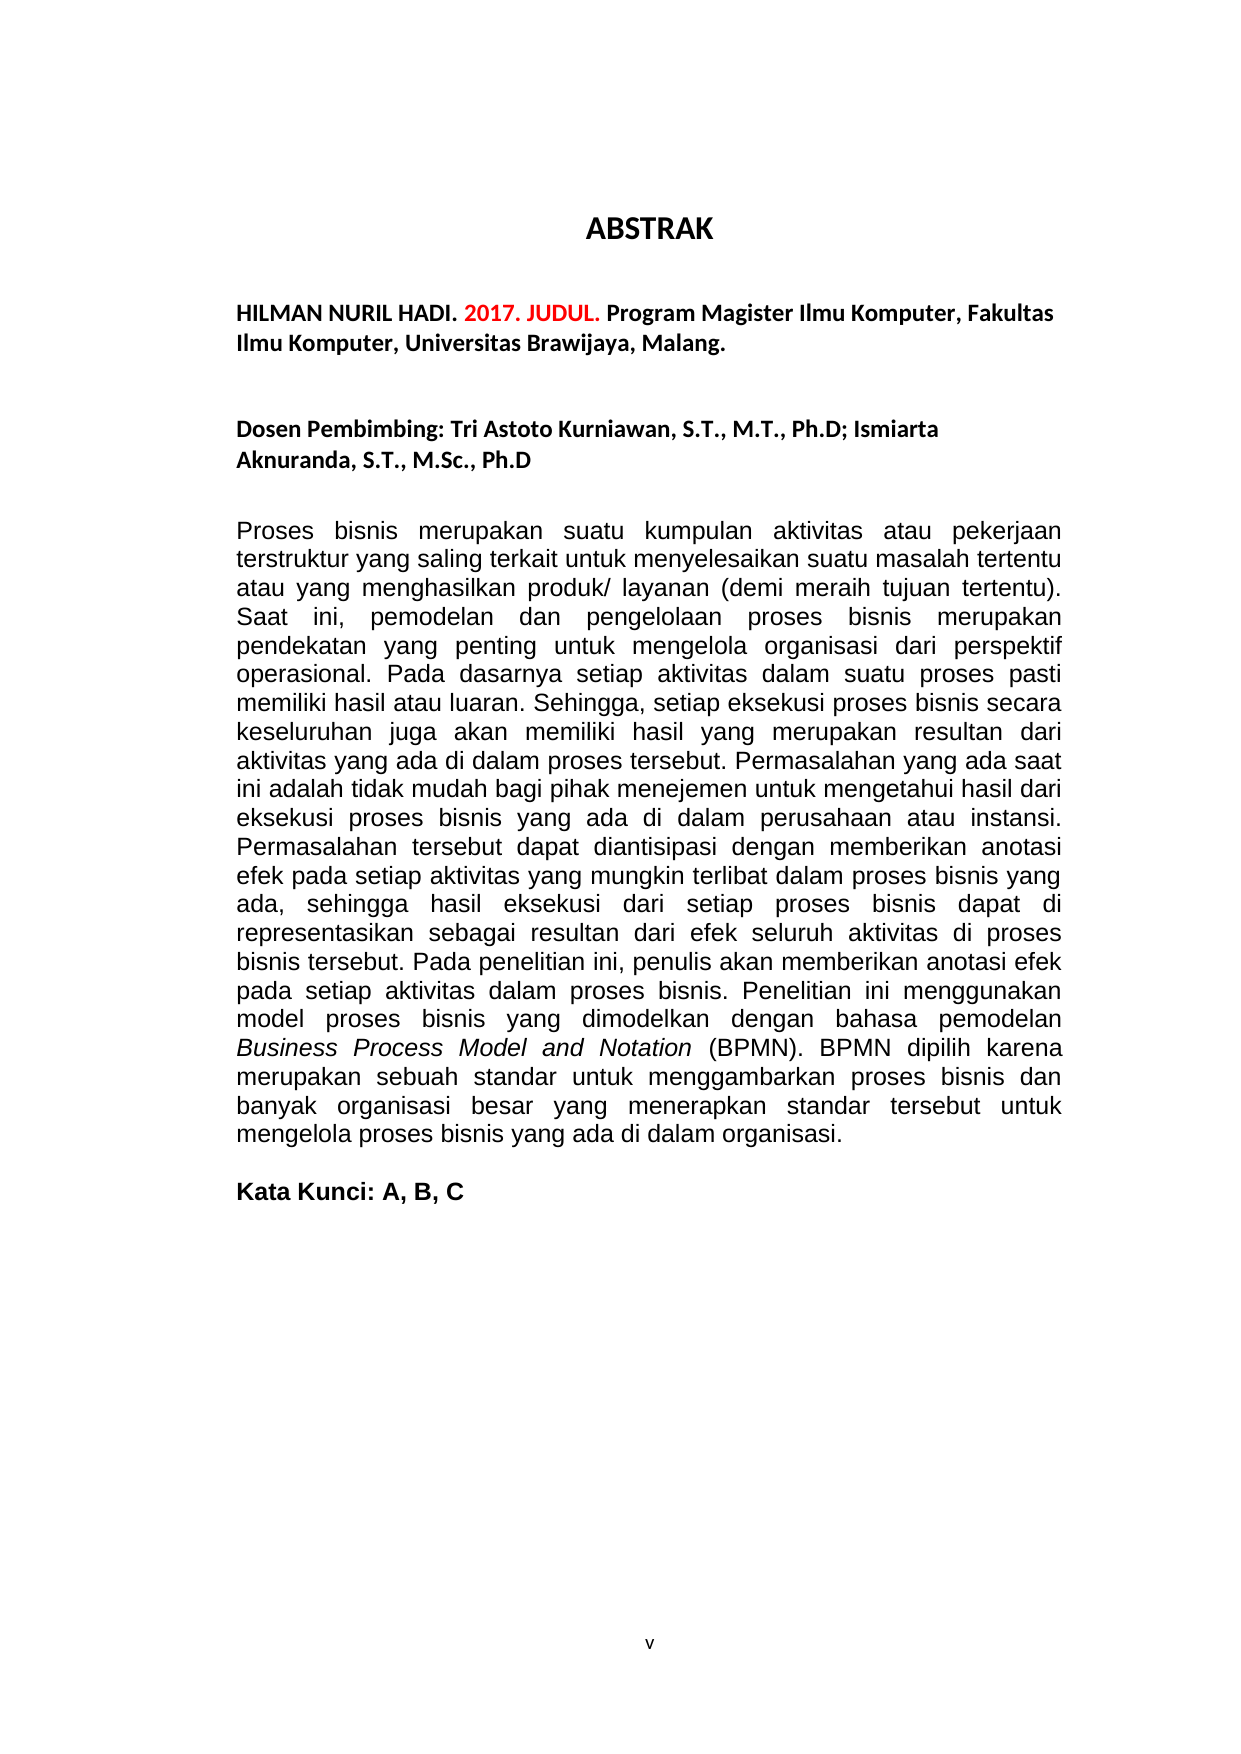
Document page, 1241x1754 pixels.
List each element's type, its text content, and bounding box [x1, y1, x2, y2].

text Kata Kunci: A, B, C [236, 1177, 1063, 1206]
text Dosen Pembimbing: Tri Astoto Kurniawan, S.T., M.T., Ph.D; Ismiarta Aknuranda, S.T., M.Sc., Ph.D [236, 413, 1063, 474]
text Proses bisnis merupakan suatu kumpulan aktivitas atau pekerjaan terstruktur yang saling terkait untuk menyelesaikan suatu masalah tertentu atau yang menghasilkan produk/ layanan (demi meraih tujuan tertentu). Saat ini, pemodelan dan pengelolaan proses bisnis merupakan pendekatan yang penting untuk mengelola organisasi dari perspektif operasional. Pada dasarnya setiap aktivitas dalam suatu proses pasti memiliki hasil atau luaran. Sehingga, setiap eksekusi proses bisnis secara keseluruhan juga akan memiliki hasil yang merupakan resultan dari aktivitas yang ada di dalam proses tersebut. Permasalahan yang ada saat ini adalah tidak mudah bagi pihak menejemen untuk mengetahui hasil dari eksekusi proses bisnis yang ada di dalam perusahaan atau instansi. Permasalahan tersebut dapat diantisipasi dengan memberikan anotasi efek pada setiap aktivitas yang mungkin terlibat dalam proses bisnis yang ada, sehingga hasil eksekusi dari setiap proses bisnis dapat di representasikan sebagai resultan dari efek seluruh aktivitas di proses bisnis tersebut. Pada penelitian ini, penulis akan memberikan anotasi efek pada setiap aktivitas dalam proses bisnis. Penelitian ini menggunakan model proses bisnis yang dimodelkan dengan bahasa pemodelan Business Process Model and Notation (BPMN). BPMN dipilih karena merupakan sebuah standar untuk menggambarkan proses bisnis dan banyak organisasi besar yang menerapkan standar tersebut untuk mengelola proses bisnis yang ada di dalam organisasi. [236, 516, 1063, 1148]
text HILMAN NURIL HADI. 2017. JUDUL. Program Magister Ilmu Komputer, Fakultas Ilmu Komputer, Universitas Brawijaya, Malang. [236, 297, 1063, 358]
title ABSTRAK [236, 207, 1063, 247]
